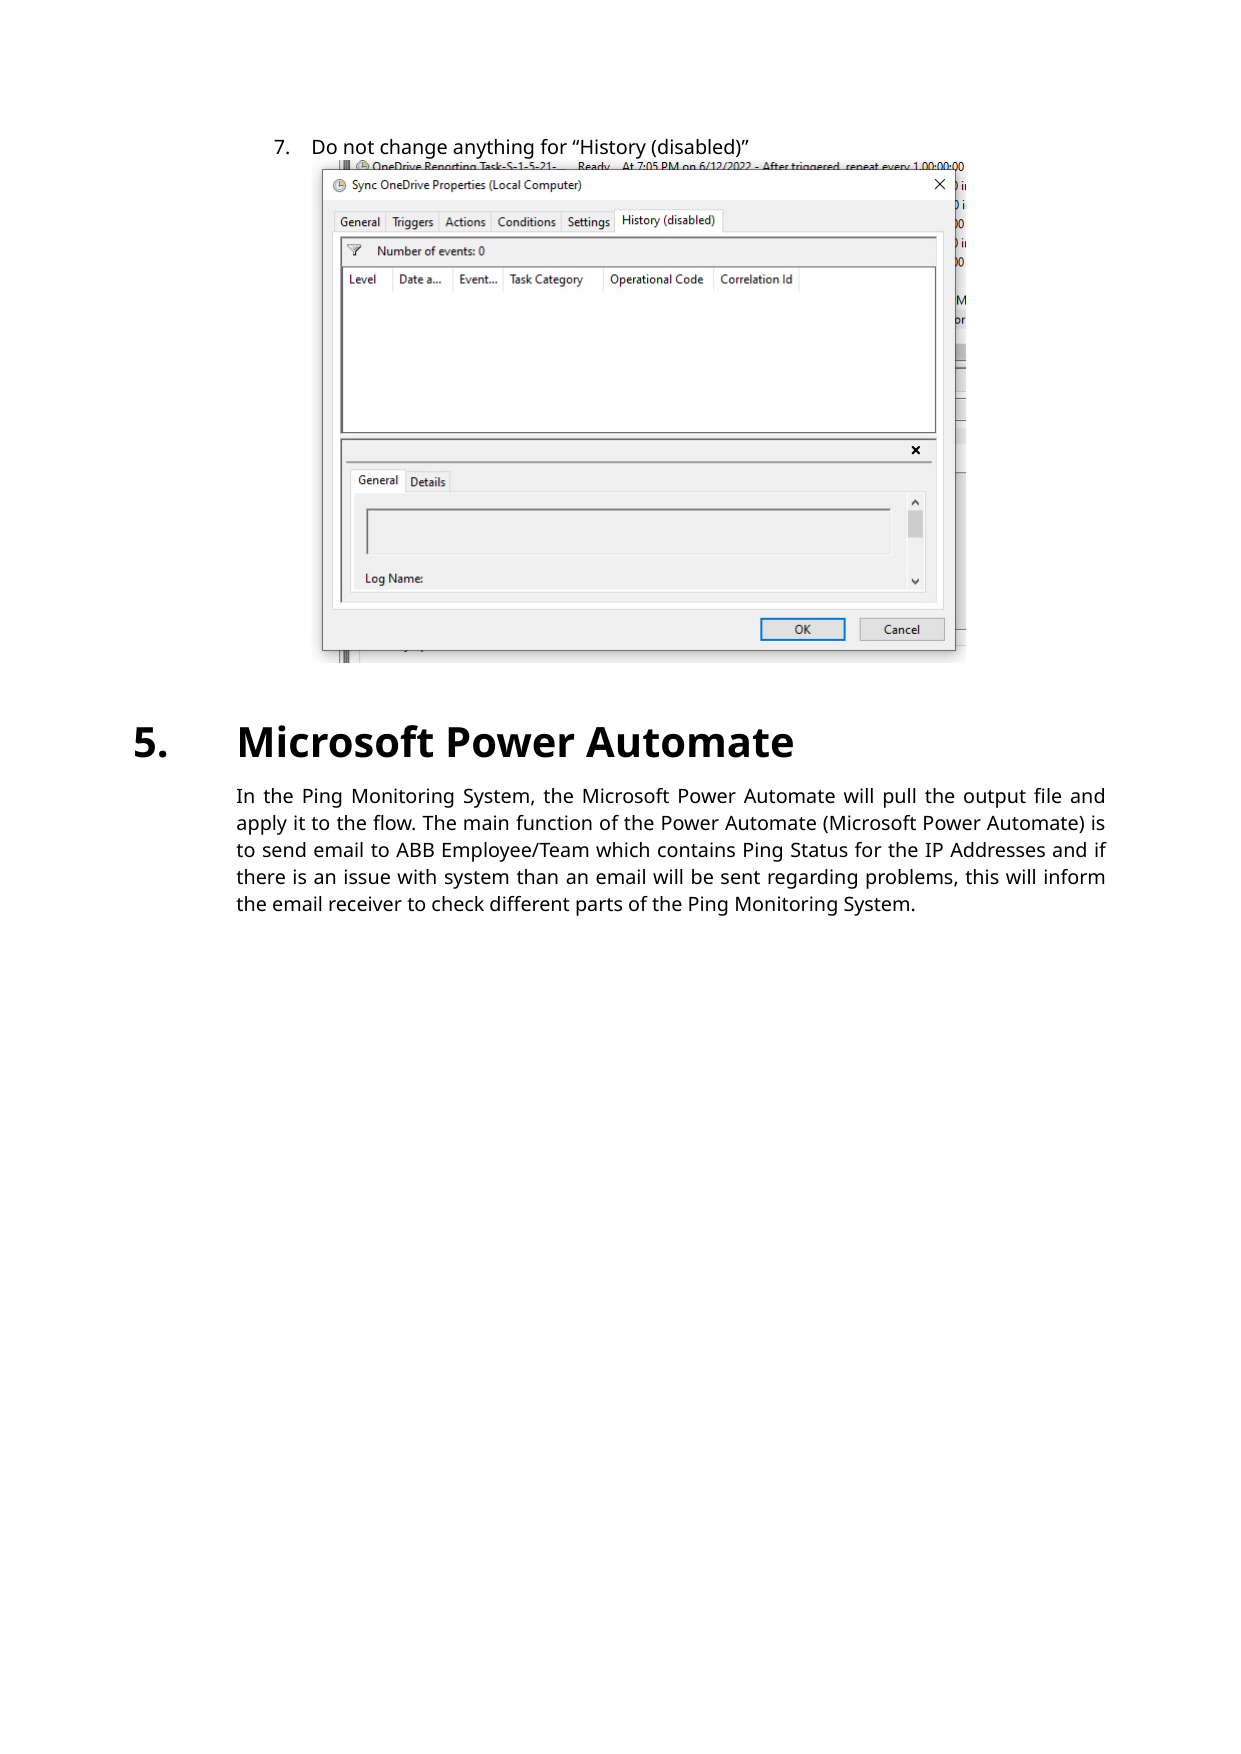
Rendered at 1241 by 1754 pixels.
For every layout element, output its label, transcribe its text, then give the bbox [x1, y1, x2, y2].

picture [311, 160, 967, 663]
subtitle Microsoft Power Automate [133, 713, 1107, 769]
text In the Ping Monitoring System, the Microsoft Power Automate will pull the output file and apply it to the flow. The main function of the Power Automate (Microsoft Power Automate) is to send email to ABB Employee/Team which contains Ping Status for the IP Addresses and if there is an issue with system than an email will be sent regarding problems, this will inform the email receiver to check different parts of the Ping Monitoring System. [236, 782, 1107, 917]
